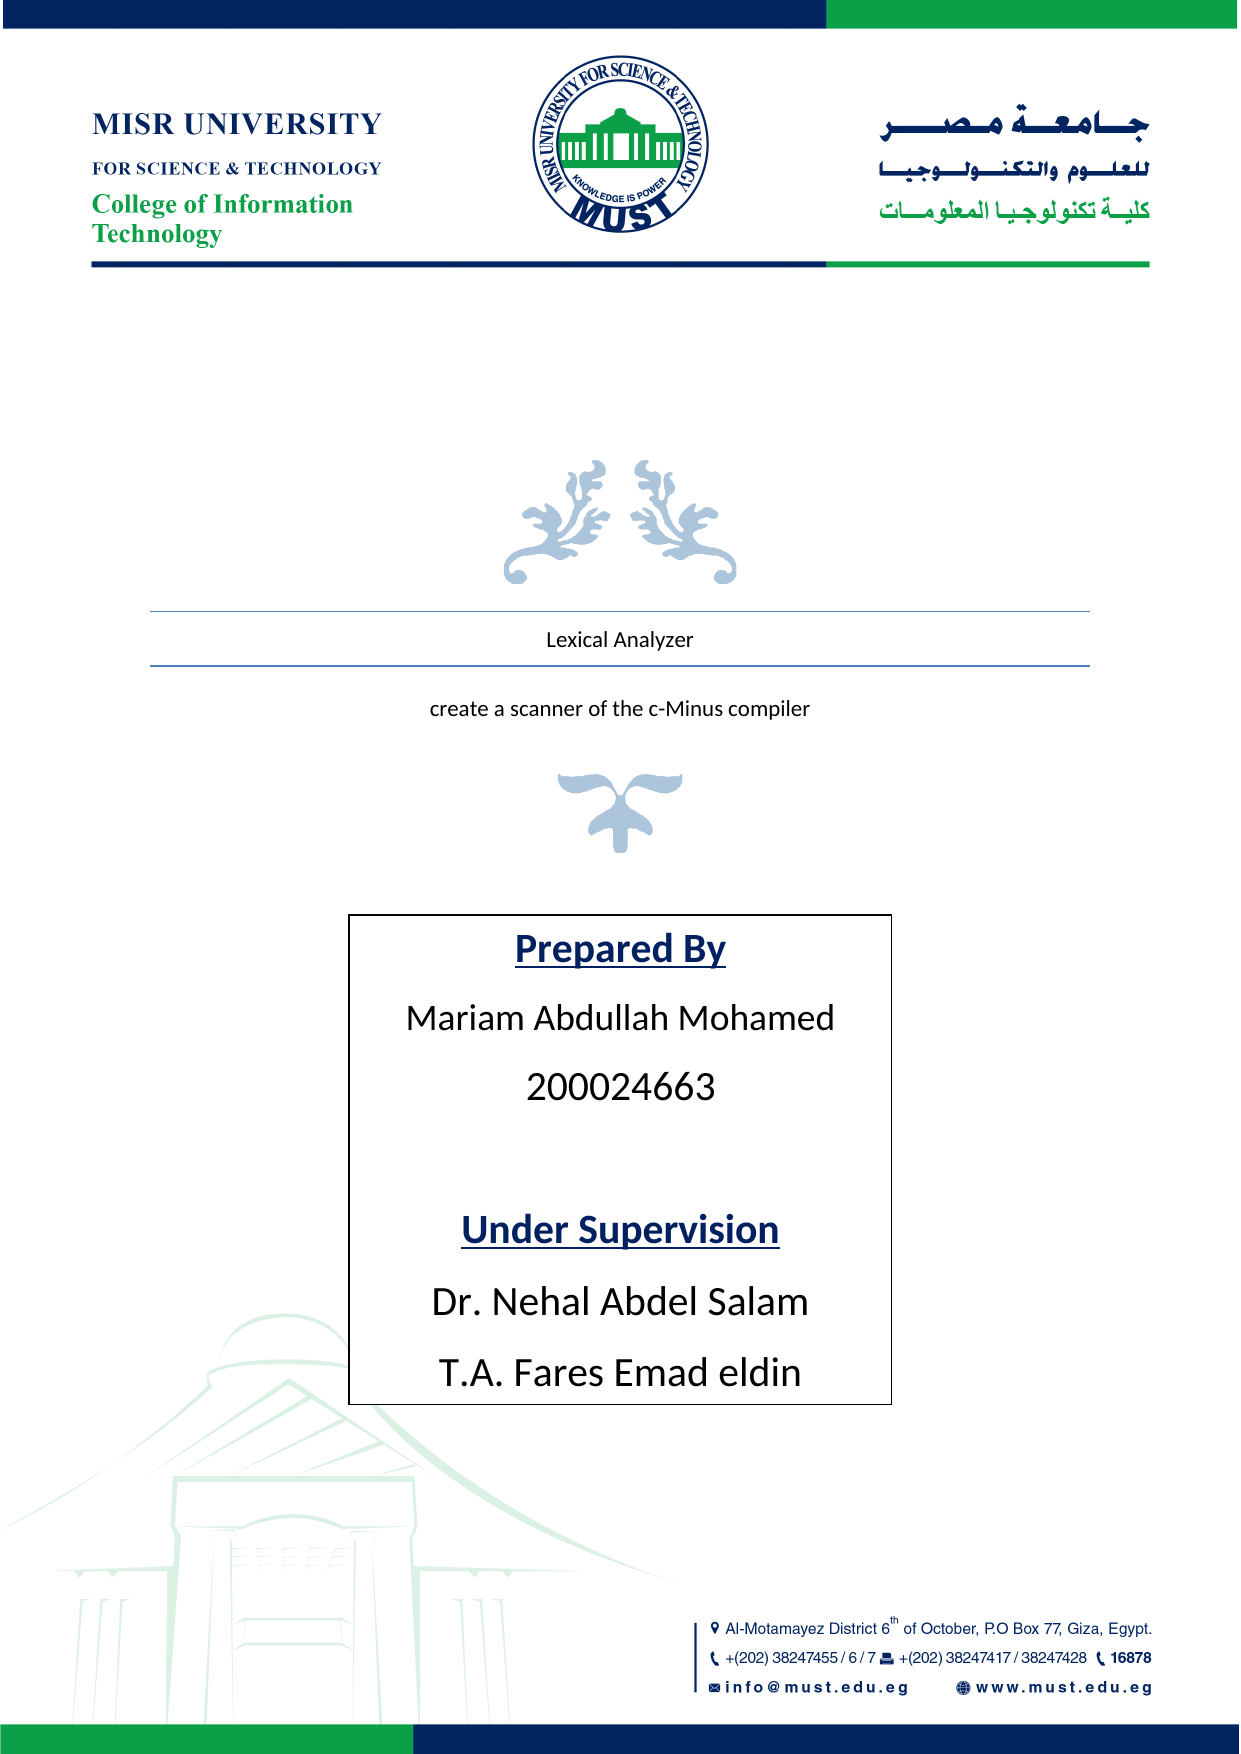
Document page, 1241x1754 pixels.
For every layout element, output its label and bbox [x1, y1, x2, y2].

picture [0, 1235, 1239, 1754]
picture [3, 0, 1238, 289]
